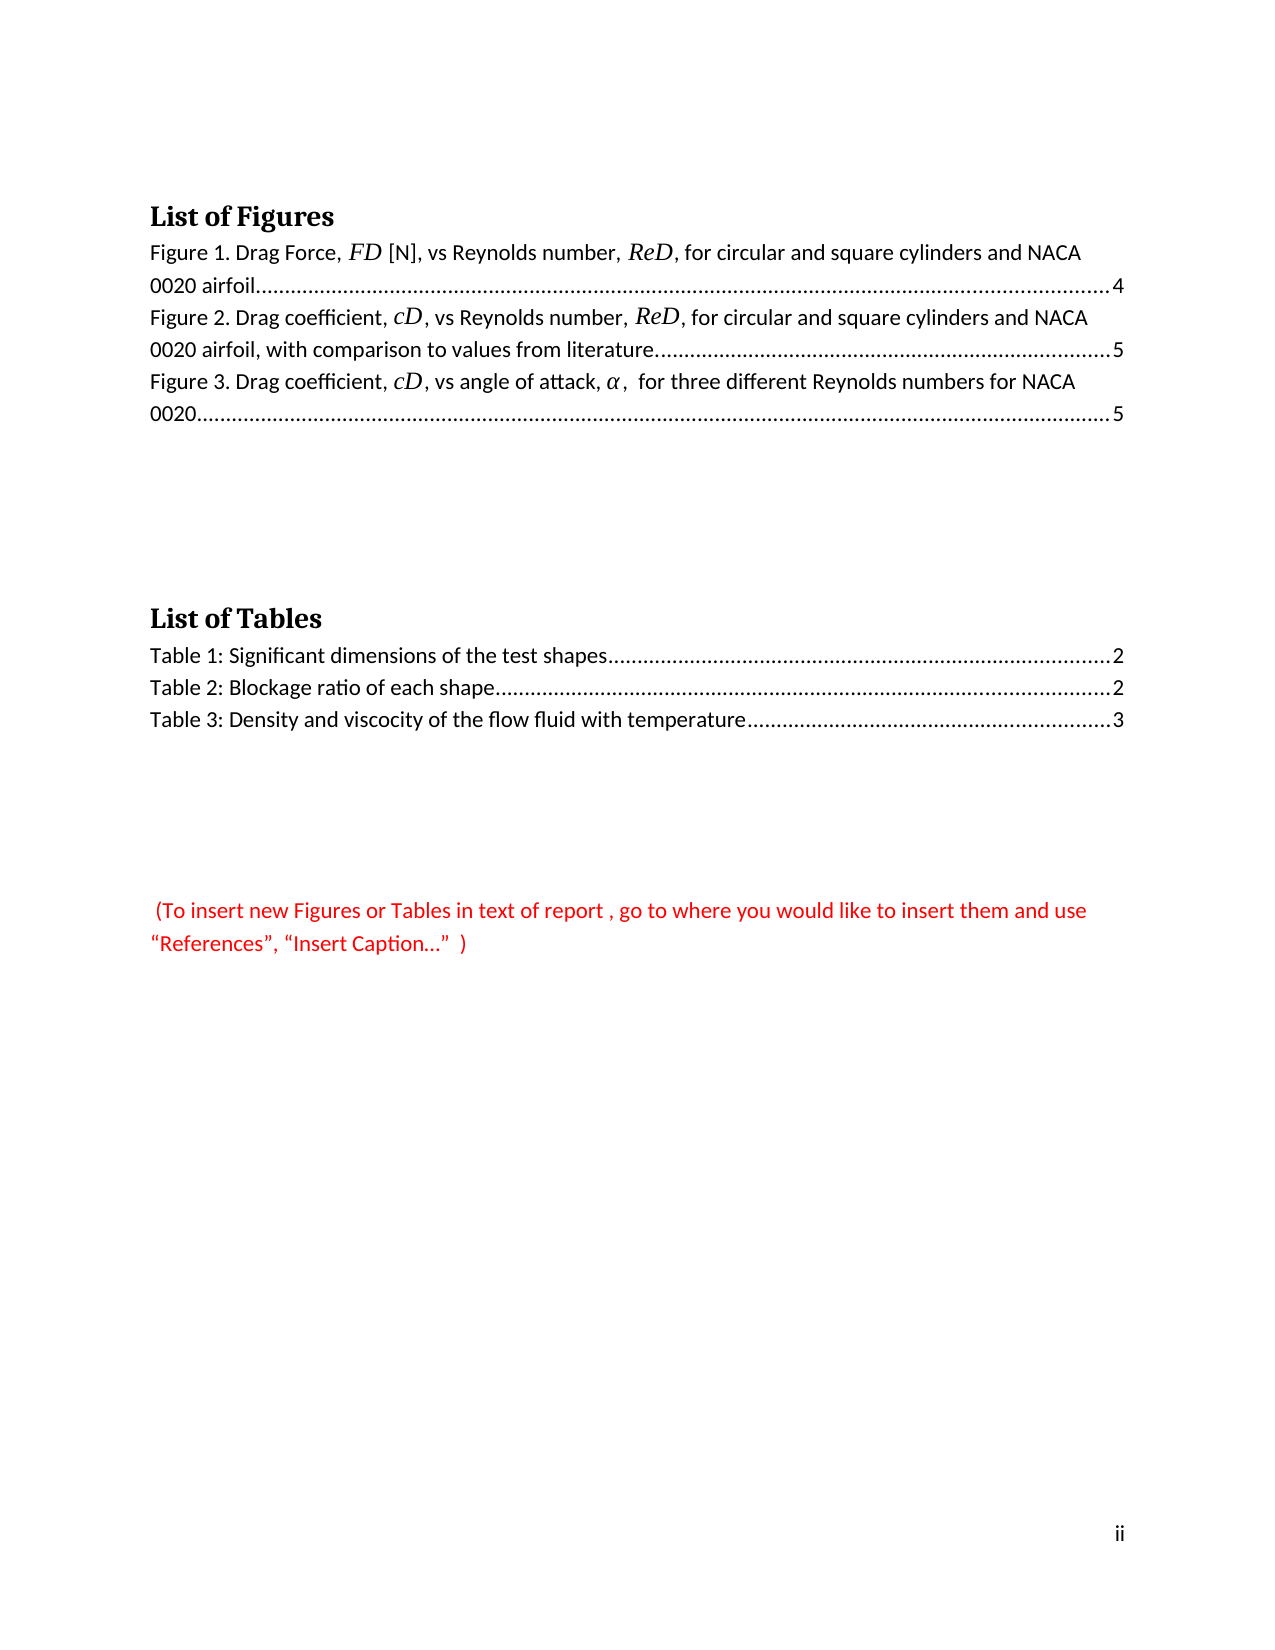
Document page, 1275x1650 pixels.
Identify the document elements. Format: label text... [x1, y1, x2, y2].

text Figure 3. Drag coefficient, , vs angle of attack, , for three different Reynolds numbers for NACA 0020. 5 [150, 367, 1125, 427]
text Figure 2. Drag coefficient, , vs Reynolds number, , for circular and square cylinders and NACA 0020 airfoil, with comparison to values from literature. 5 [150, 303, 1125, 363]
text Figure 1. Drag Force, [N], vs Reynolds number, , for circular and square cylinders and NACA 0020 airfoil. 4 [150, 238, 1125, 299]
text (To insert new Figures or Tables in text of report , go to where you would like to insert them and use “References”, “Insert Caption…” ) [150, 897, 1125, 957]
text Table 3: Density and viscocity of the flow fluid with temperature 3 [150, 705, 1125, 733]
subtitle List of Tables [150, 602, 1125, 636]
subtitle List of Figures [150, 200, 1125, 233]
text Table 2: Blockage ratio of each shape 2 [150, 673, 1125, 701]
text Table 1: Significant dimensions of the test shapes 2 [150, 641, 1125, 669]
